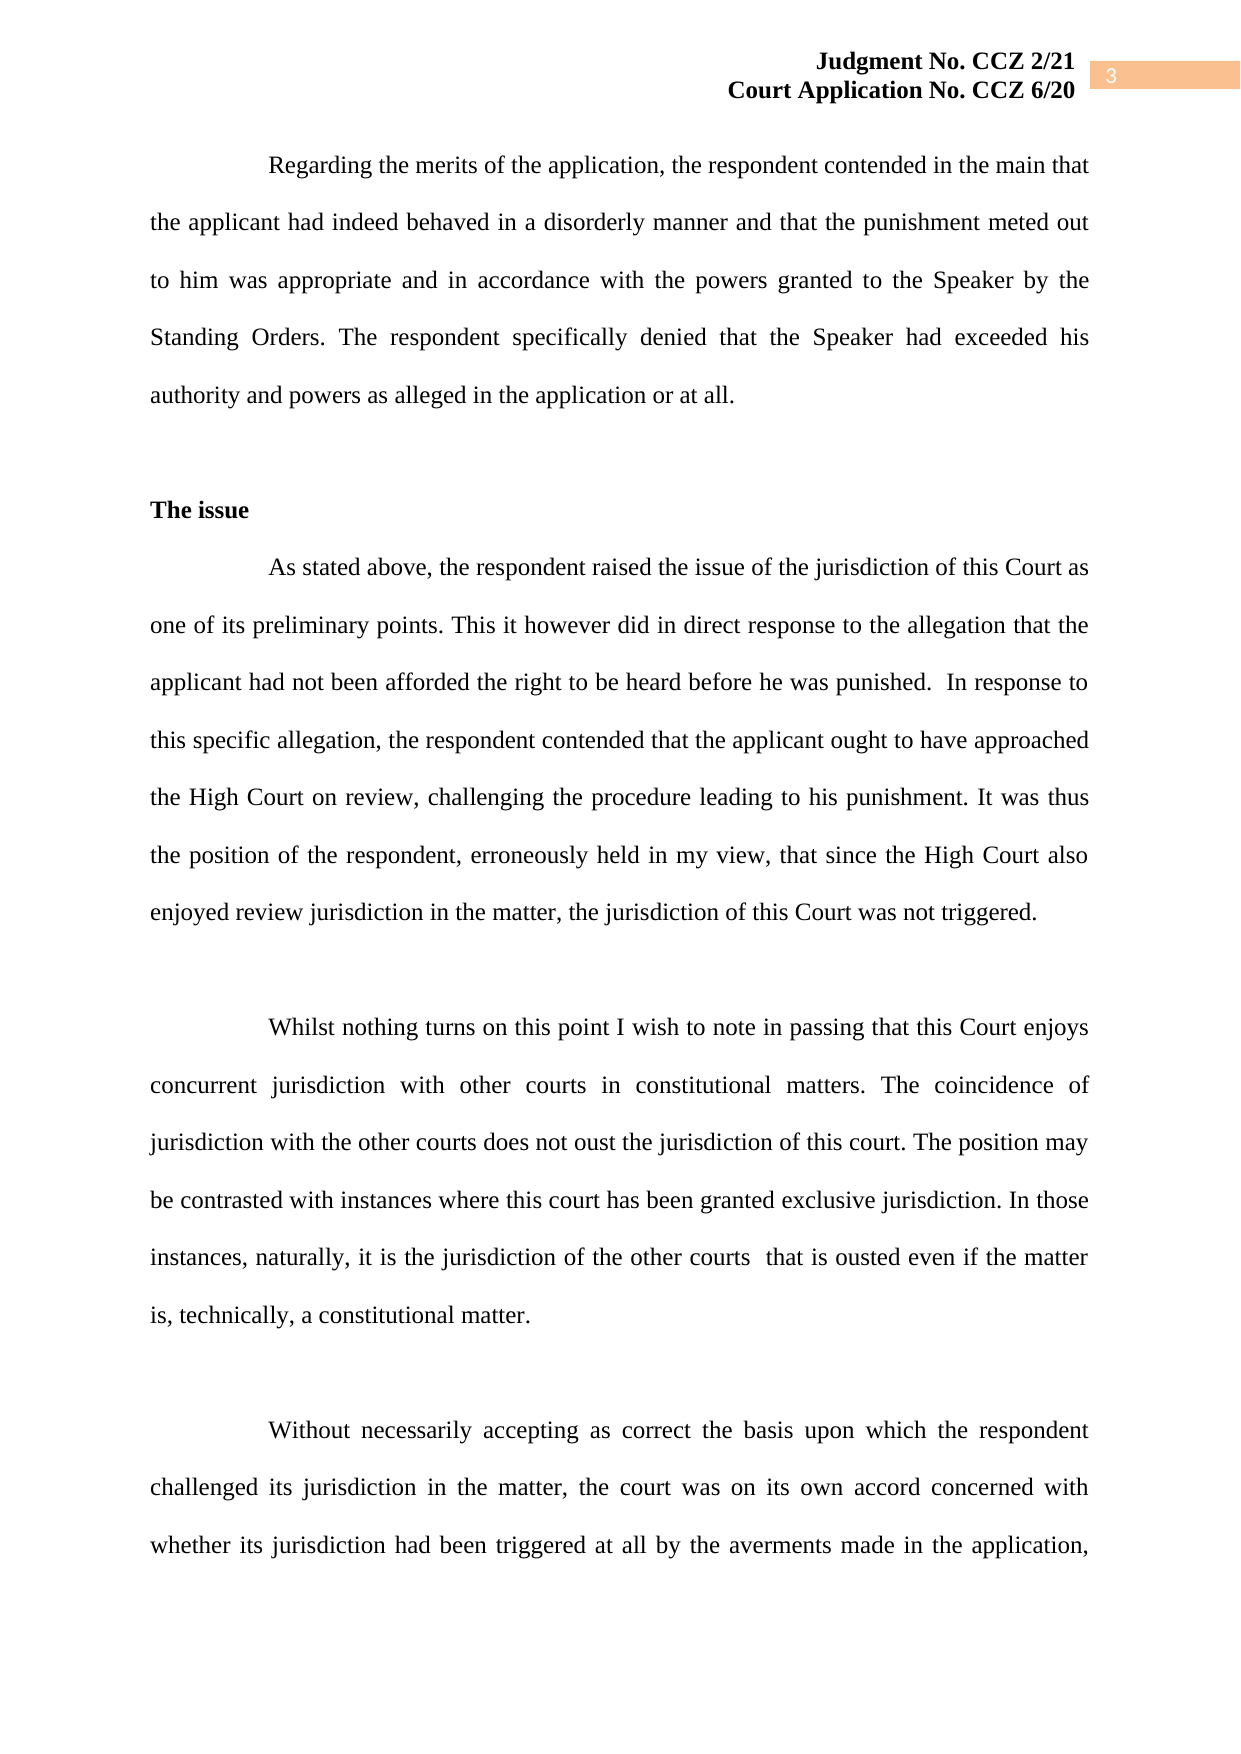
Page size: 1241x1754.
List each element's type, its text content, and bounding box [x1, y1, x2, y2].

text As stated above, the respondent raised the issue of the jurisdiction of this Court as one of its preliminary points. This it however did in direct response to the allegation that the applicant had not been afforded the right to be heard before he was punished. In response to this specific allegation, the respondent contended that the applicant ought to have approached the High Court on review, challenging the procedure leading to his punishment. It was thus the position of the respondent, erroneously held in my view, that since the High Court also enjoyed review jurisdiction in the matter, the jurisdiction of this Court was not triggered. [150, 552, 1090, 926]
text Whilst nothing turns on this point I wish to note in passing that this Court enjoys concurrent jurisdiction with other courts in constitutional matters. The coincidence of jurisdiction with the other courts does not oust the jurisdiction of this court. The position may be contrasted with instances where this court has been granted exclusive jurisdiction. In those instances, naturally, it is the jurisdiction of the other courts that is ousted even if the matter is, technically, a constitutional matter. [150, 1012, 1090, 1329]
text The issue [150, 495, 1090, 524]
text Regarding the merits of the application, the respondent contended in the main that the applicant had indeed behaved in a disorderly manner and that the punishment meted out to him was appropriate and in accordance with the powers granted to the Speaker by the Standing Orders. The respondent specifically denied that the Speaker had exceeded his authority and powers as alleged in the application or at all. [150, 150, 1090, 409]
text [150, 1415, 1090, 1559]
